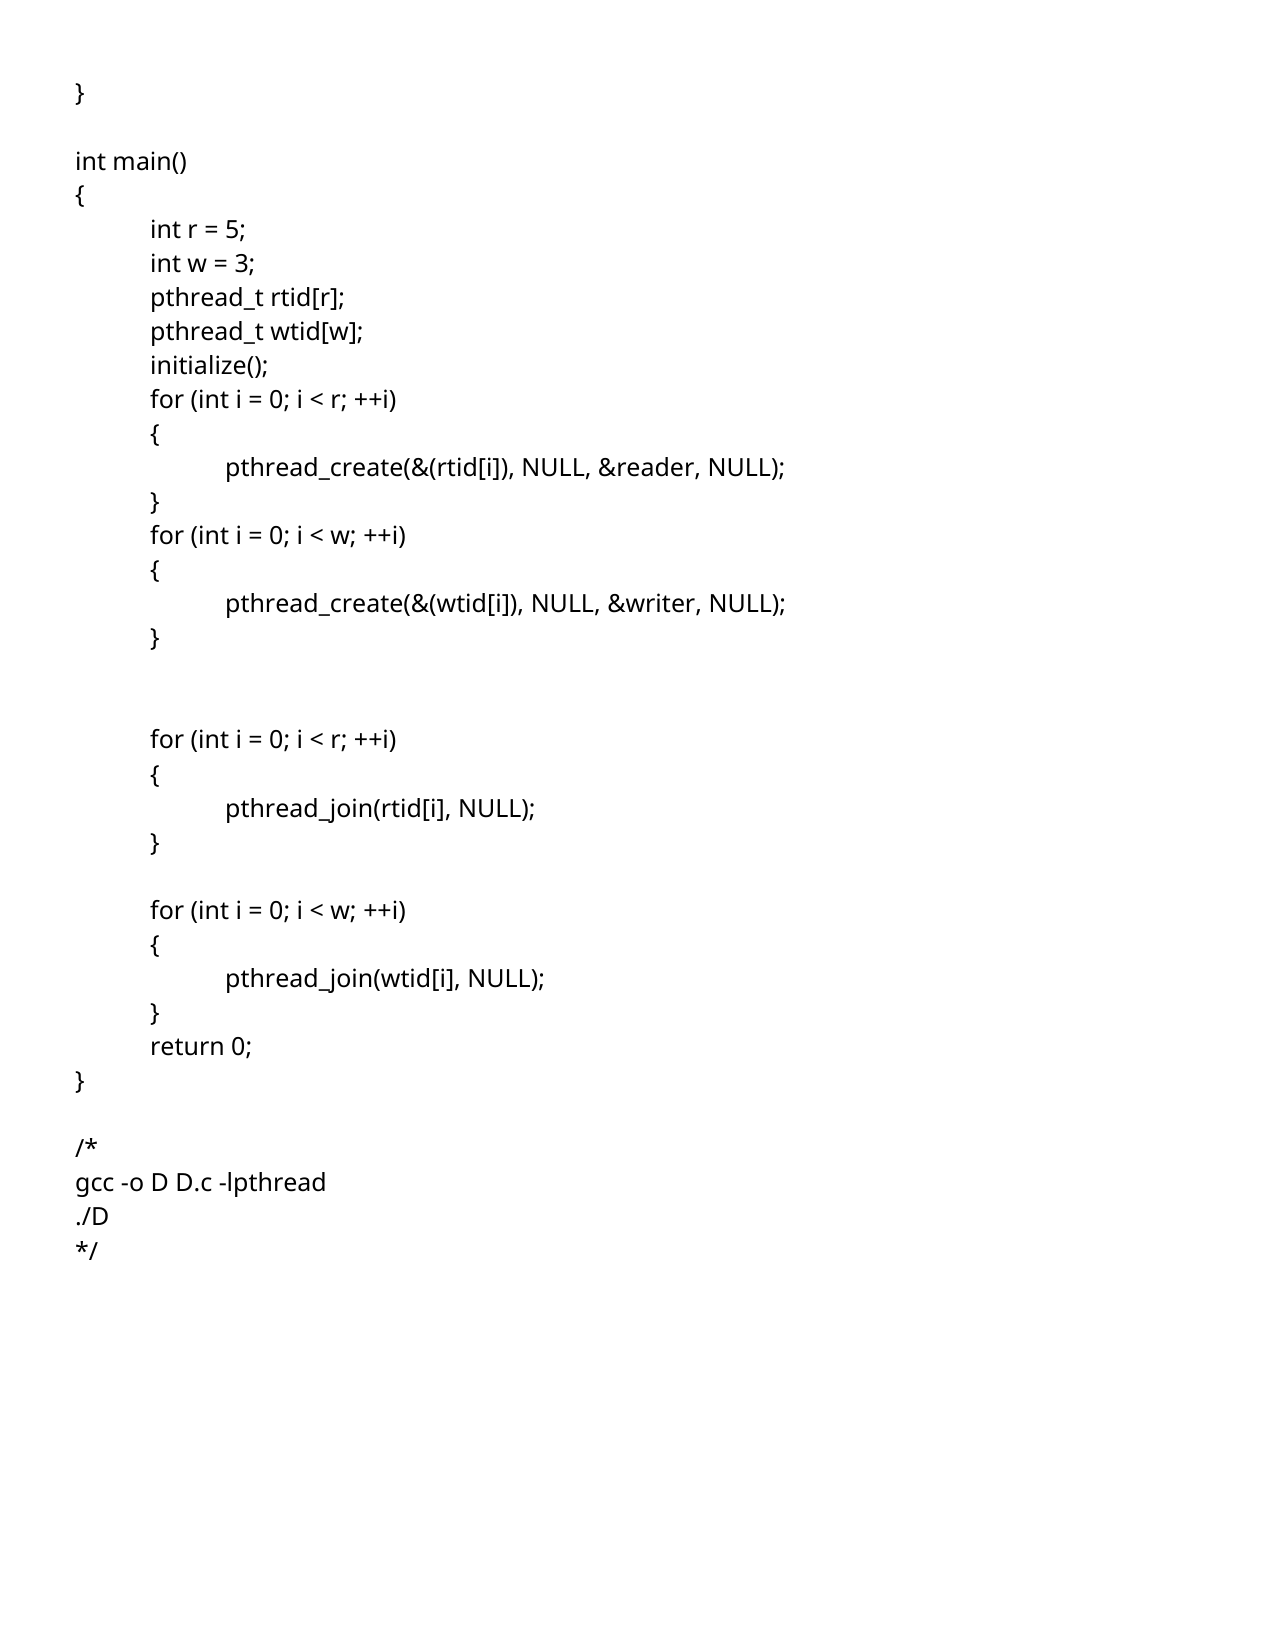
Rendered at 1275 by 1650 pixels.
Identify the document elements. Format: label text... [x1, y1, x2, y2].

text { [75, 552, 1200, 586]
text int w = 3; [75, 245, 1200, 279]
text int r = 5; [75, 211, 1200, 245]
text pthread_t wtid[w]; [75, 313, 1200, 347]
text { [75, 756, 1200, 790]
text gcc -o D D.c -lpthread [75, 1165, 1200, 1199]
text } [75, 620, 1200, 654]
text } [75, 995, 1200, 1029]
text { [75, 927, 1200, 961]
text pthread_create(&(wtid[i]), NULL, &writer, NULL); [75, 586, 1200, 620]
text ./D [75, 1199, 1200, 1233]
text } [75, 1063, 1200, 1097]
text */ [75, 1233, 1200, 1267]
text { [75, 177, 1200, 211]
text for (int i = 0; i < w; ++i) [75, 892, 1200, 927]
text pthread_join(rtid[i], NULL); [75, 790, 1200, 824]
text } [75, 484, 1200, 518]
text initialize(); [75, 347, 1200, 382]
text /* [75, 1131, 1200, 1165]
text pthread_create(&(rtid[i]), NULL, &reader, NULL); [75, 450, 1200, 484]
text } [75, 824, 1200, 858]
text int main() [75, 143, 1200, 177]
text for (int i = 0; i < r; ++i) [75, 722, 1200, 756]
text } [75, 75, 1200, 109]
text pthread_join(wtid[i], NULL); [75, 961, 1200, 995]
text for (int i = 0; i < w; ++i) [75, 518, 1200, 552]
text { [75, 416, 1200, 450]
text pthread_t rtid[r]; [75, 279, 1200, 313]
text return 0; [75, 1029, 1200, 1063]
text for (int i = 0; i < r; ++i) [75, 382, 1200, 416]
